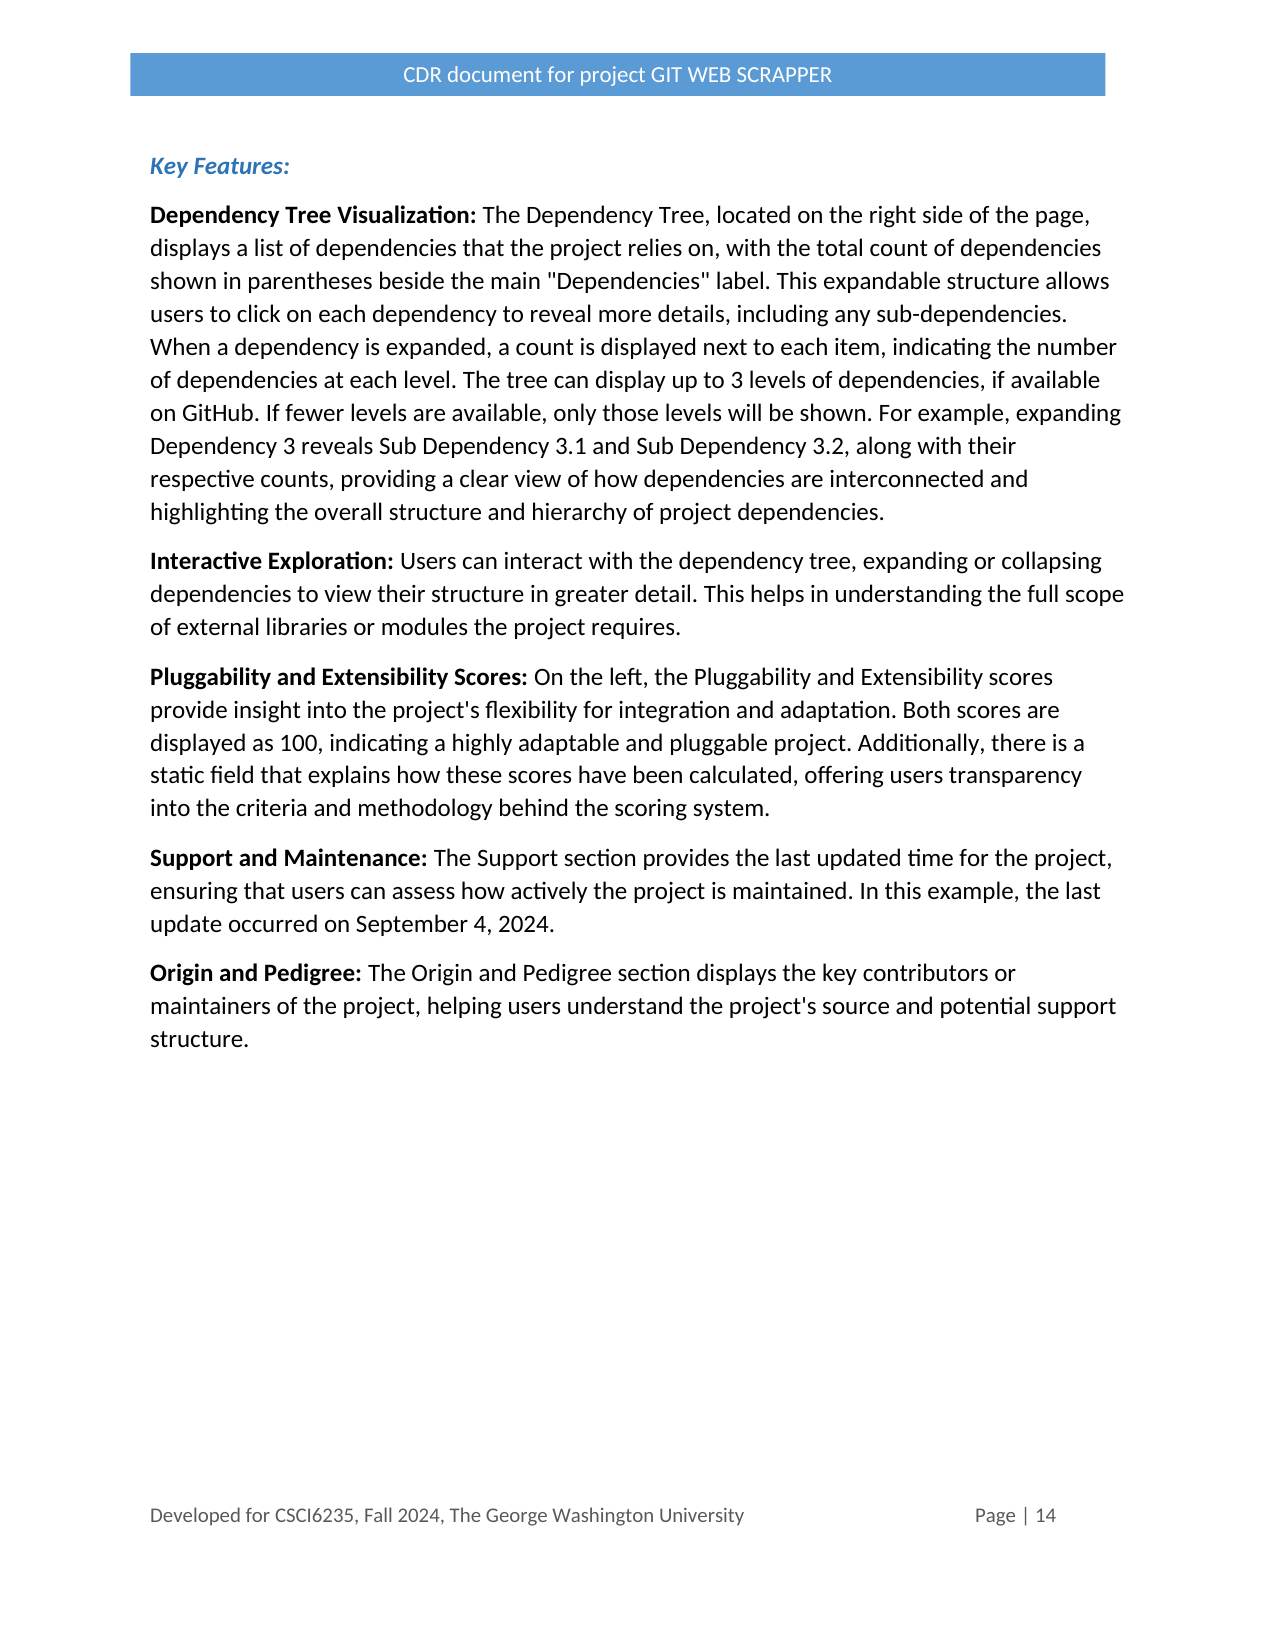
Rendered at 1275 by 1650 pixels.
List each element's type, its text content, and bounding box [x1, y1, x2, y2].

text Dependency Tree Visualization: The Dependency Tree, located on the right side of the page, displays a list of dependencies that the project relies on, with the total count of dependencies shown in parentheses beside the main "Dependencies" label. This expandable structure allows users to click on each dependency to reveal more details, including any sub-dependencies. When a dependency is expanded, a count is displayed next to each item, indicating the number of dependencies at each level. The tree can display up to 3 levels of dependencies, if available on GitHub. If fewer levels are available, only those levels will be shown. For example, expanding Dependency 3 reveals Sub Dependency 3.1 and Sub Dependency 3.2, along with their respective counts, providing a clear view of how dependencies are interconnected and highlighting the overall structure and hierarchy of project dependencies. [150, 199, 1125, 526]
text Origin and Pedigree: The Origin and Pedigree section displays the key contributors or maintainers of the project, helping users understand the project's source and potential support structure. [150, 957, 1125, 1054]
text Key Features: [150, 150, 1125, 181]
text Interactive Exploration: Users can interact with the dependency tree, expanding or collapsing dependencies to view their structure in greater detail. This helps in understanding the full scope of external libraries or modules the project requires. [150, 545, 1125, 642]
text Support and Maintenance: The Support section provides the last updated time for the project, ensuring that users can assess how actively the project is maintained. In this example, the last update occurred on September 4, 2024. [150, 842, 1125, 938]
text Pluggability and Extensibility Scores: On the left, the Pluggability and Extensibility scores provide insight into the project's flexibility for integration and adaptation. Both scores are displayed as 100, indicating a highly adaptable and pluggable project. Additionally, there is a static field that explains how these scores have been calculated, offering users transparency into the criteria and methodology behind the scoring system. [150, 661, 1125, 823]
